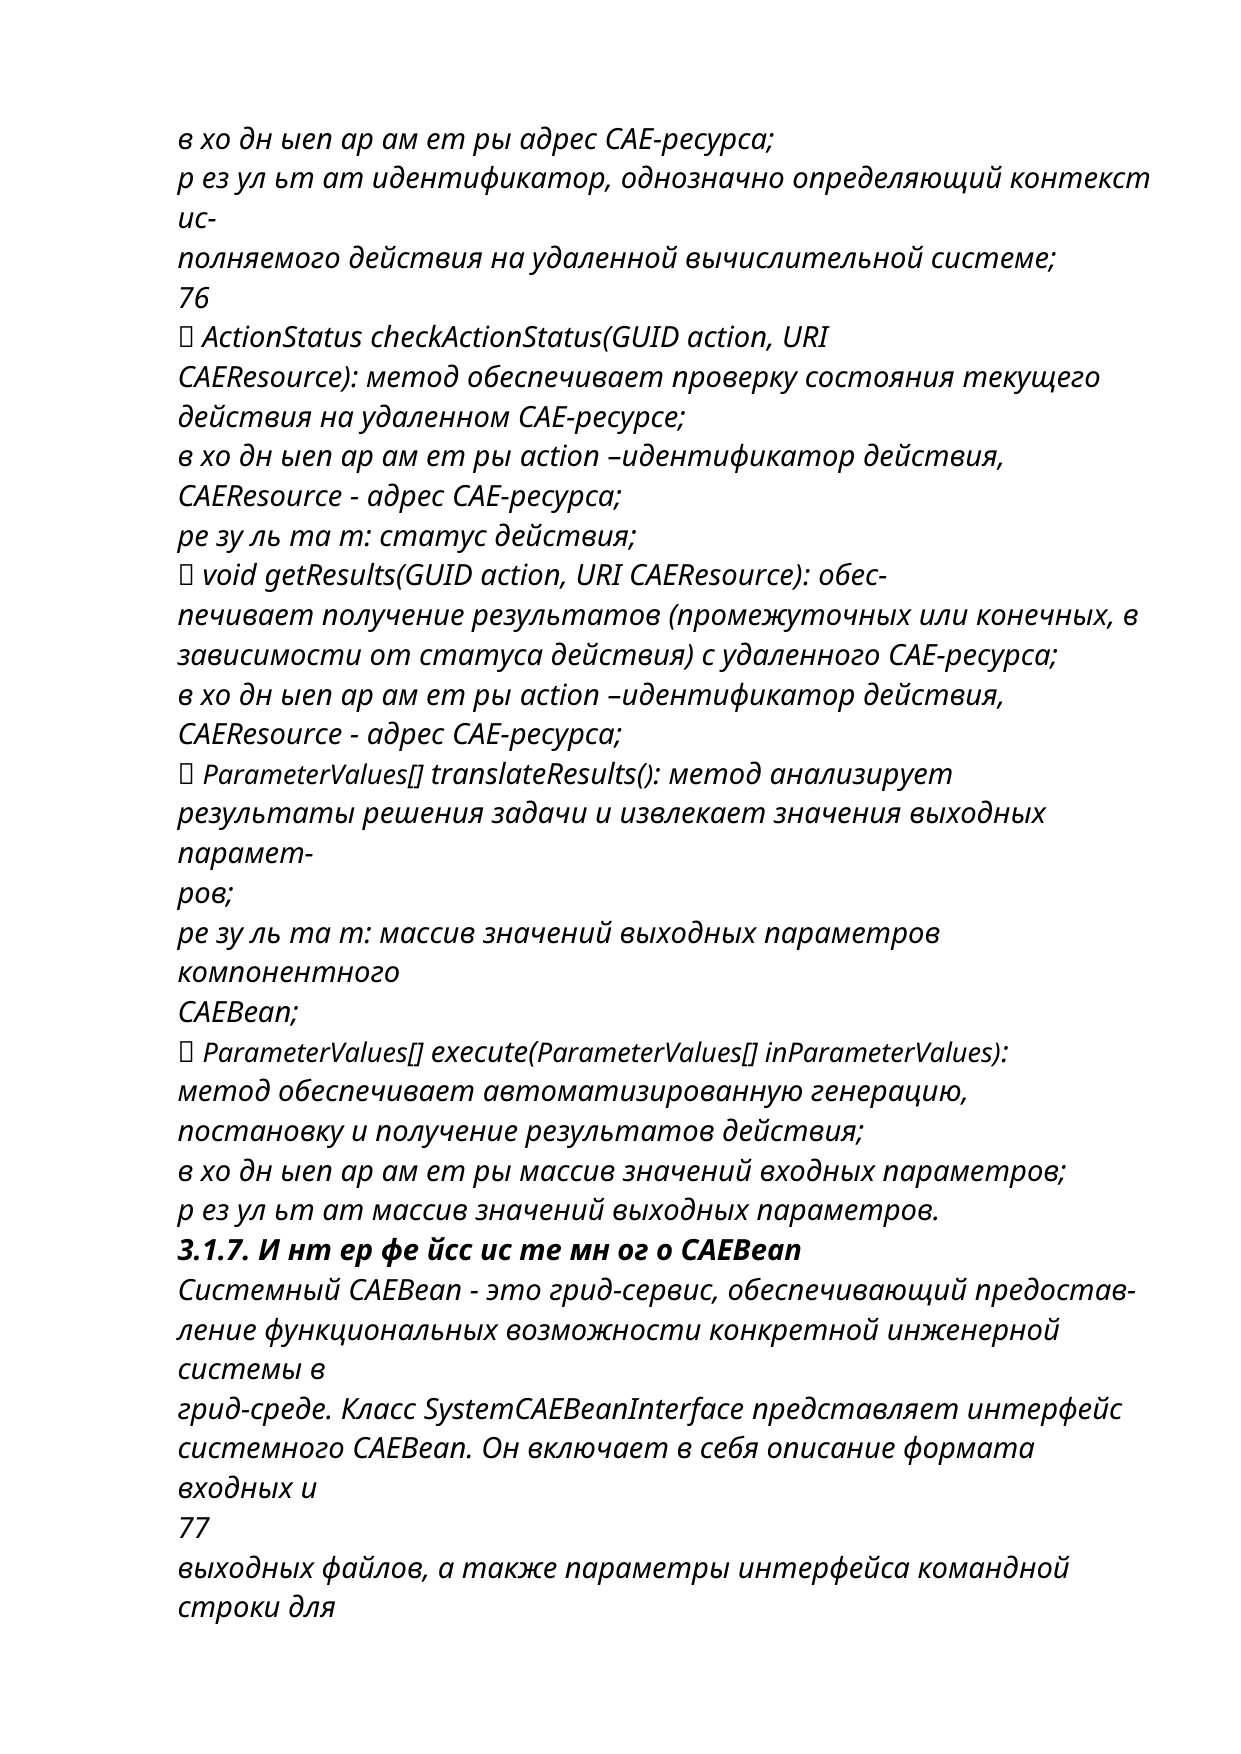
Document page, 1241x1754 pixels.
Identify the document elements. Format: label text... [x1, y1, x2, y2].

text CAEResource - адрес CAE-ресурса; [177, 713, 1152, 753]
text результаты решения задачи и извлекает значения выходных парамет- [177, 793, 1152, 872]
text в хо дн ыеп ар ам ет ры массив значений входных параметров; [177, 1150, 1152, 1190]
text зависимости от статуса действия) с удаленного CAE-ресурса; [177, 634, 1152, 674]
text 77 [177, 1507, 1152, 1547]
text  ParameterValues[] execute(ParameterValues[] inParameterValues): [177, 1031, 1152, 1071]
text постановку и получение результатов действия; [177, 1110, 1152, 1150]
text р ез ул ьт ат массив значений выходных параметров. [177, 1190, 1152, 1229]
text действия на удаленном CAE-ресурсе; [177, 396, 1152, 436]
text грид-среде. Класс SystemCAEBeanInterface представляет интерфейс [177, 1388, 1152, 1428]
text  ActionStatus checkActionStatus(GUID action, URI [177, 317, 1152, 356]
text ров; [177, 872, 1152, 912]
text 76 [177, 277, 1152, 317]
text  void getResults(GUID action, URI CAEResource): обес- [177, 555, 1152, 594]
text печивает получение результатов (промежуточных или конечных, в [177, 594, 1152, 634]
text в хо дн ыеп ар ам ет ры action –идентификатор действия, [177, 674, 1152, 713]
text в хо дн ыеп ар ам ет ры адрес CAE-ресурса; [177, 118, 1152, 158]
text в хо дн ыеп ар ам ет ры action –идентификатор действия, [177, 436, 1152, 475]
text pе зу ль та т: массив значений выходных параметров компонентного [177, 912, 1152, 991]
text системного CAEBean. Он включает в себя описание формата входных и [177, 1428, 1152, 1507]
text CAEResource - адрес CAE-ресурса; [177, 475, 1152, 515]
text ление функциональных возможности конкретной инженерной системы в [177, 1309, 1152, 1388]
text CAEResource): метод обеспечивает проверку состояния текущего [177, 356, 1152, 396]
text выходных файлов, а также параметры интерфейса командной строки для [177, 1547, 1152, 1626]
text полняемого действия на удаленной вычислительной системе; [177, 237, 1152, 277]
text CAEBean; [177, 991, 1152, 1031]
text  ParameterValues[] translateResults(): метод анализирует [177, 753, 1152, 793]
text р ез ул ьт ат идентификатор, однозначно определяющий контекст ис- [177, 158, 1152, 237]
text метод обеспечивает автоматизированную генерацию, [177, 1071, 1152, 1110]
text Системный CAEBean - это грид-сервис, обеспечивающий предостав- [177, 1269, 1152, 1309]
text pе зу ль та т: статус действия; [177, 515, 1152, 555]
text 3.1.7. И нт ер фе йсс ис те мн ог о CAEBean [177, 1229, 1152, 1269]
